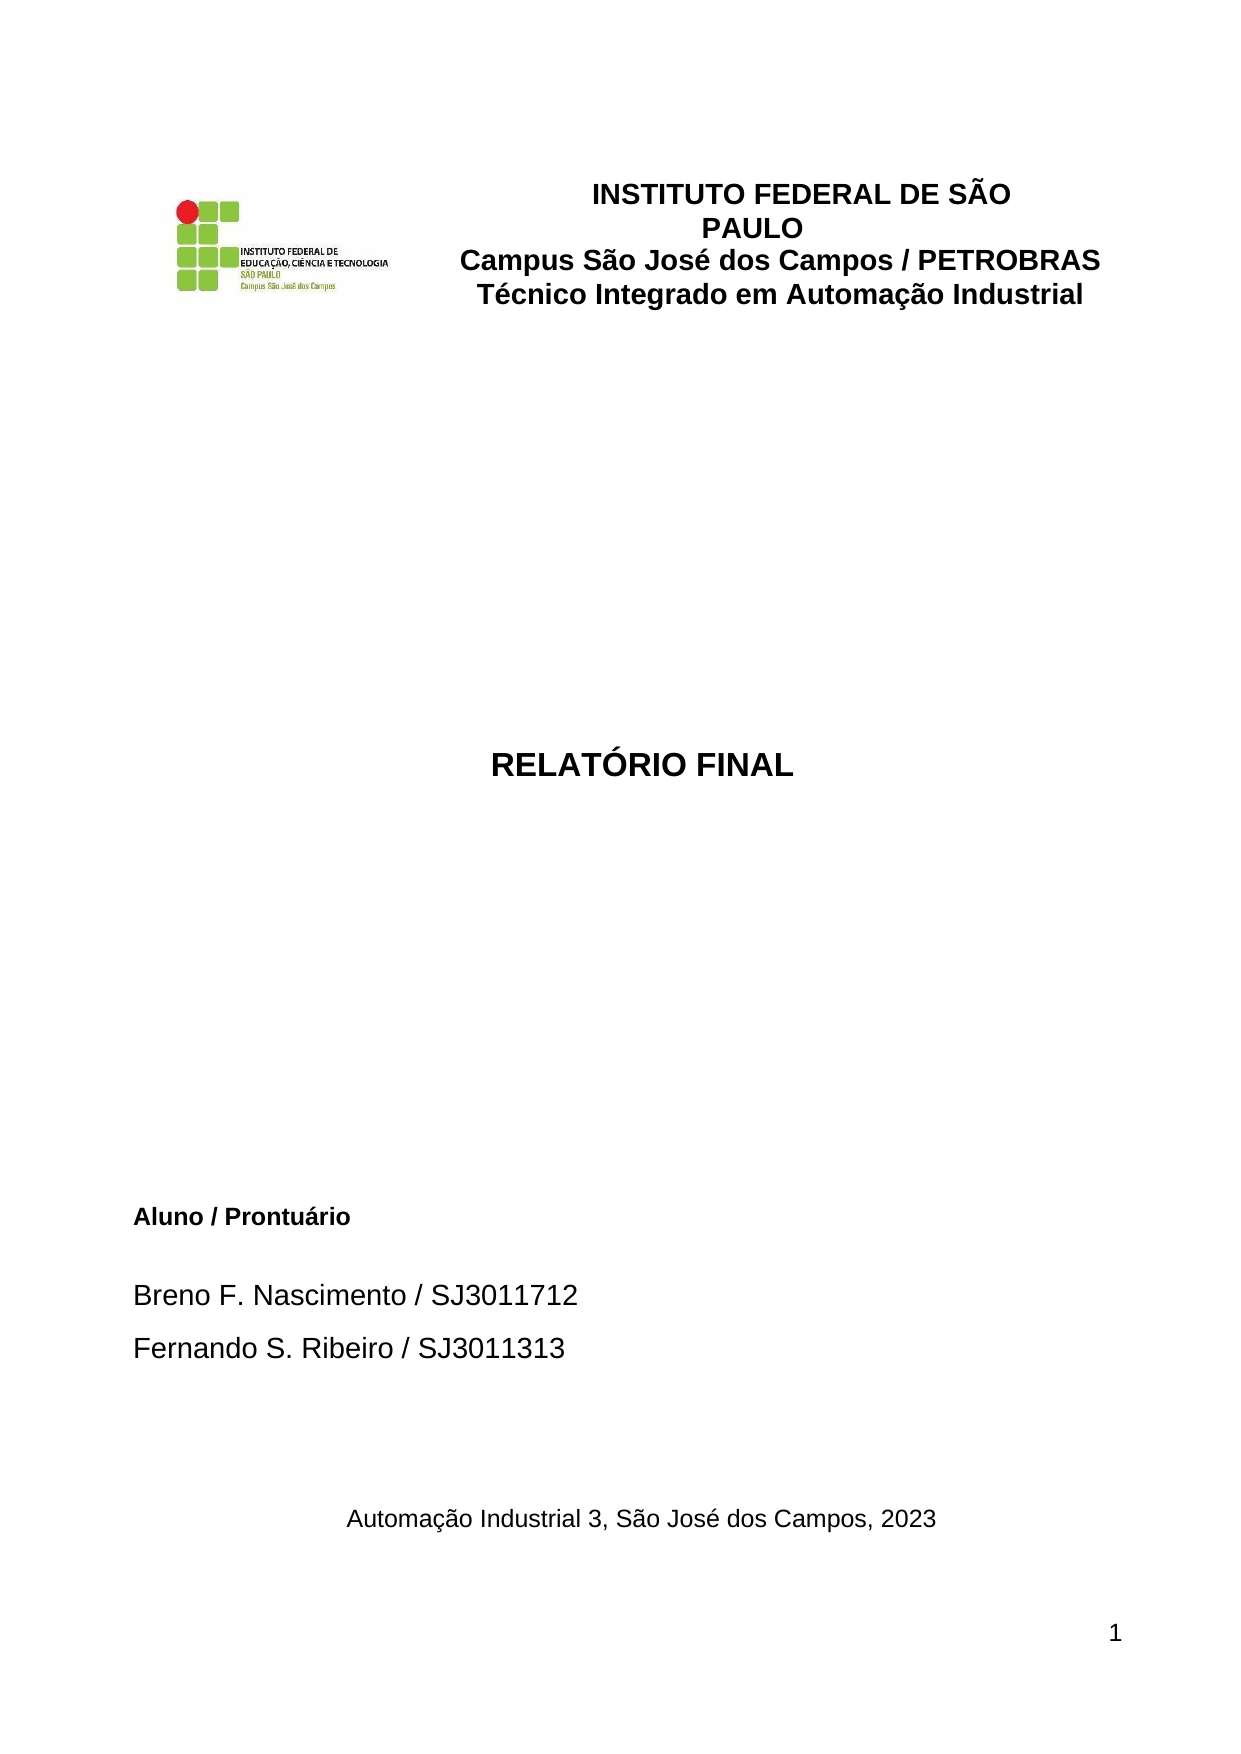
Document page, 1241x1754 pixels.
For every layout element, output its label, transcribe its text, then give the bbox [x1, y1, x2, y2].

text Campus São José dos Campos / PETROBRAS Técnico Integrado em Automação Industrial [408, 244, 1122, 311]
text Aluno / Prontuário [133, 1202, 1120, 1230]
text Fernando S. Ribeiro / SJ3011313 [133, 1331, 1109, 1364]
picture [155, 177, 408, 313]
text Breno F. Nascimento / SJ3011712 [133, 1278, 1122, 1312]
text Automação Industrial 3, São José dos Campos, 2023 [133, 1504, 1109, 1533]
text RELATÓRIO FINAL [177, 745, 1107, 784]
text INSTITUTO FEDERAL DE SÃO PAULO [408, 177, 1066, 244]
